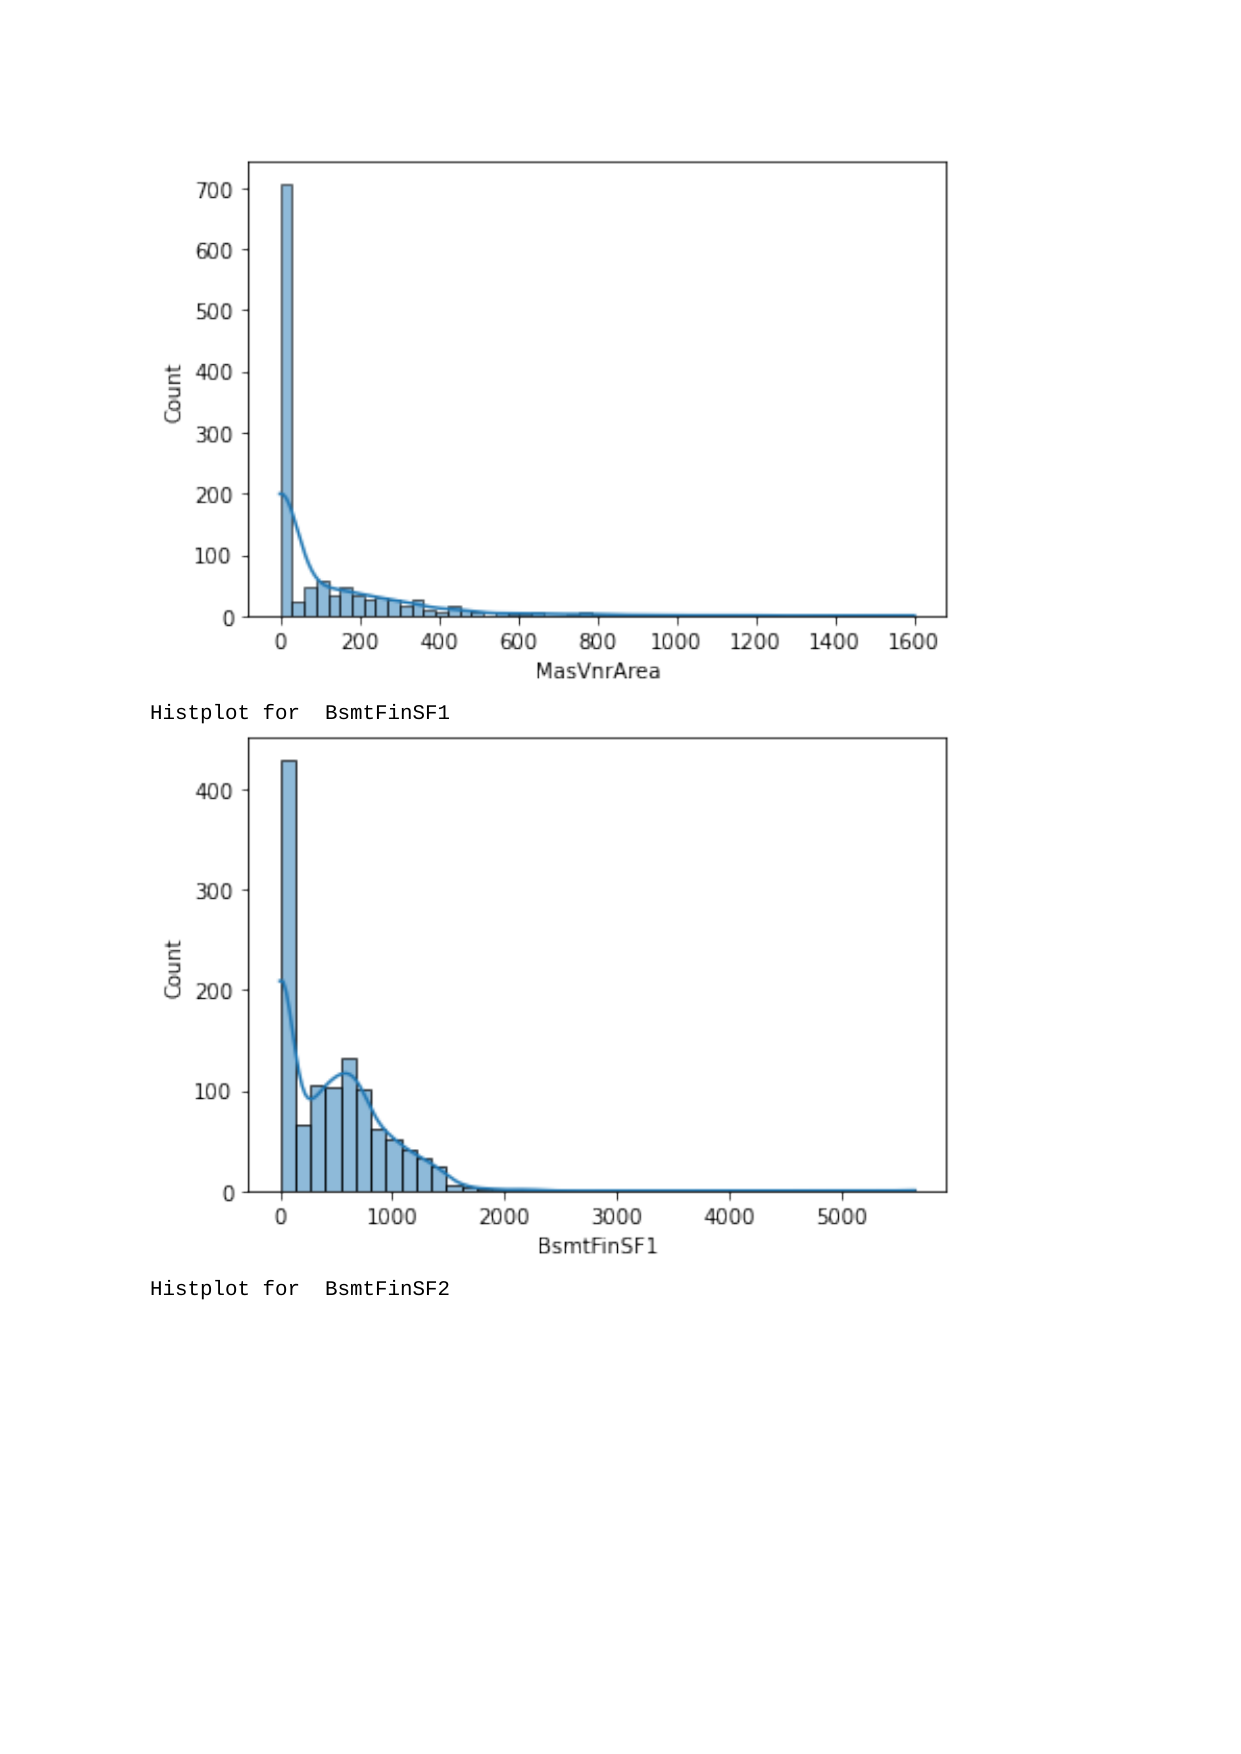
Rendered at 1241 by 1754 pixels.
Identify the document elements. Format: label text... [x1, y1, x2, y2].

picture [150, 725, 961, 1271]
text Histplot for BsmtFinSF2 [150, 1271, 1090, 1301]
picture [150, 150, 961, 696]
text Histplot for BsmtFinSF1 [150, 695, 1090, 726]
